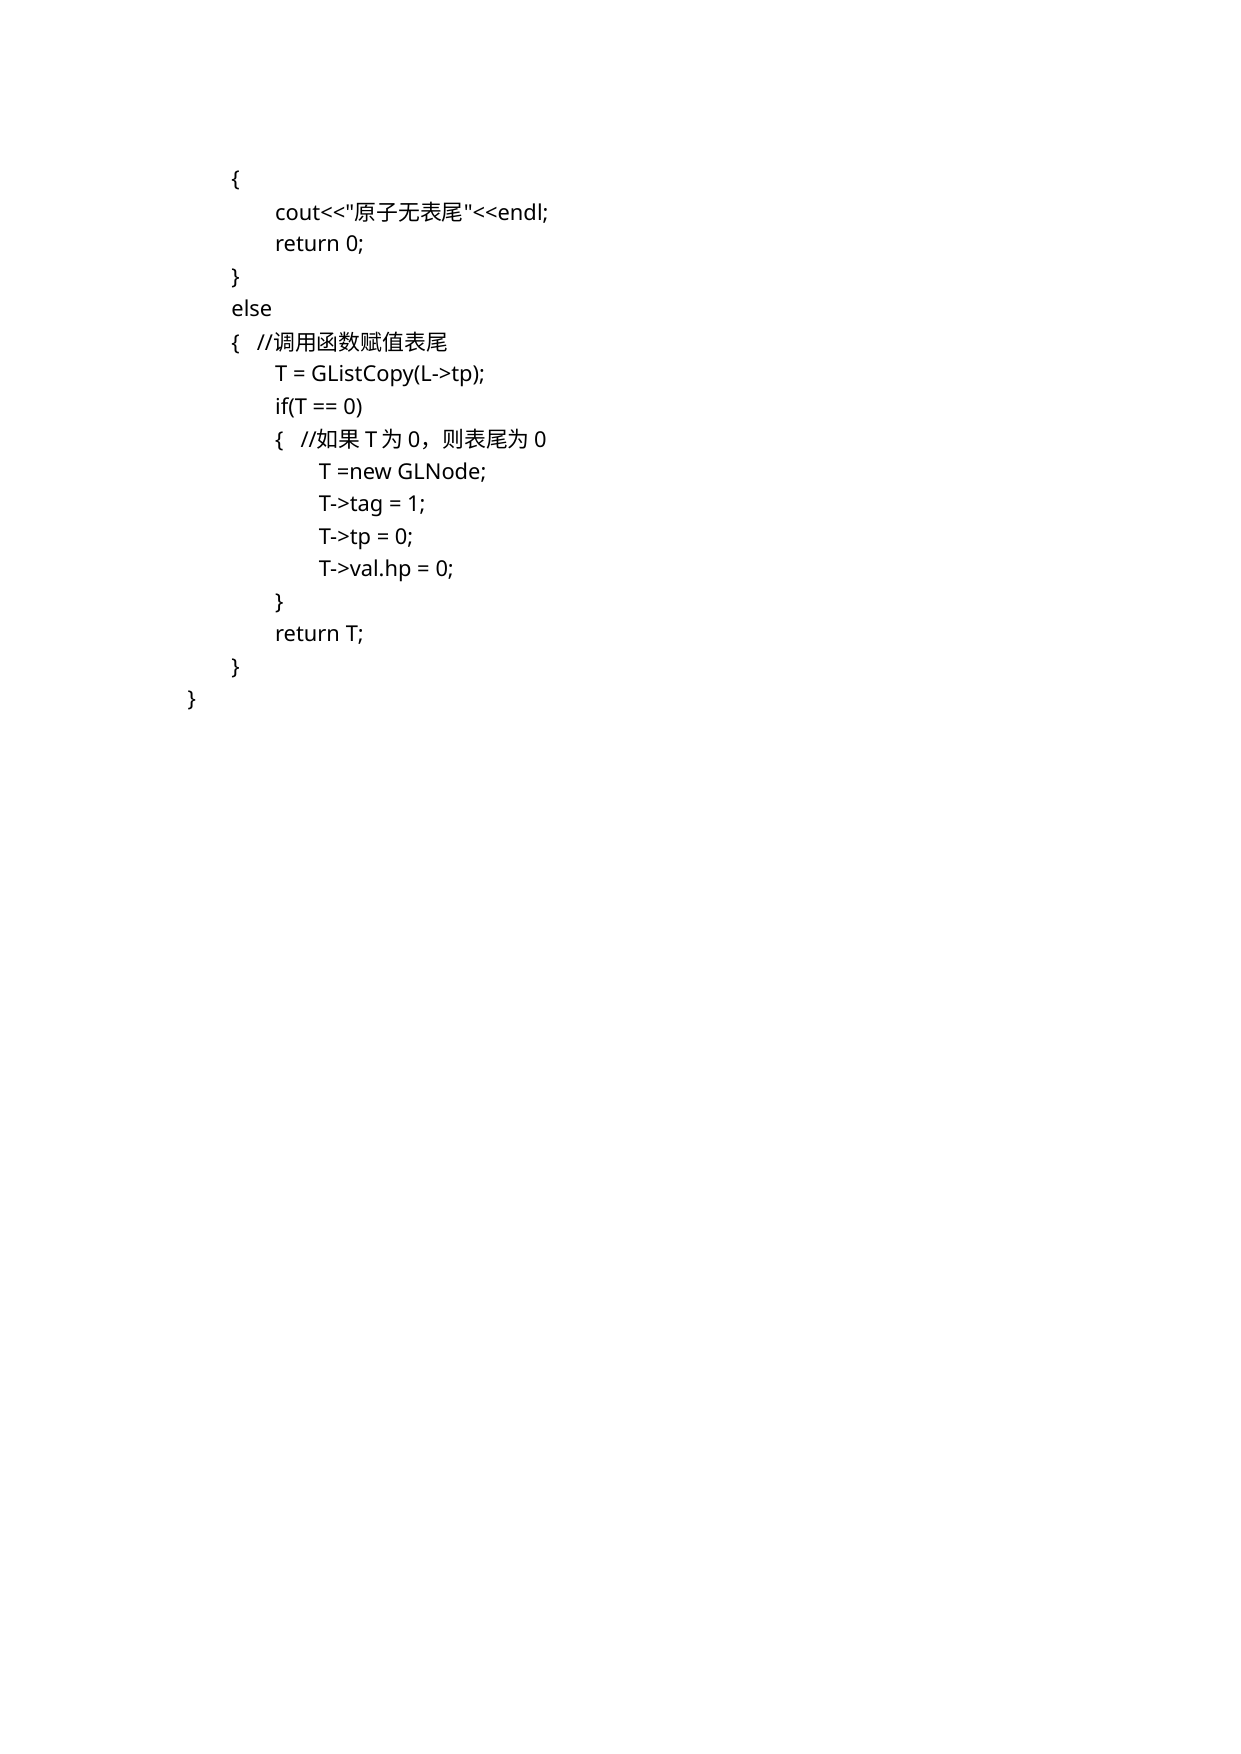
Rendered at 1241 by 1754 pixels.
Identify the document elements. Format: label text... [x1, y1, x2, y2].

text { //调用函数赋值表尾 [187, 324, 1053, 357]
text if(T == 0) [187, 389, 1053, 422]
text T = GListCopy(L->tp); [187, 357, 1053, 389]
text T =new GLNode; [187, 454, 1053, 487]
text cout<<"原子无表尾"<<endl; [187, 194, 1053, 227]
text T->tag = 1; [187, 487, 1053, 519]
text } [187, 682, 1053, 714]
text } [187, 649, 1053, 682]
text } [187, 584, 1053, 617]
text { [187, 162, 1053, 194]
text return T; [187, 617, 1053, 649]
text T->val.hp = 0; [187, 552, 1053, 584]
text T->tp = 0; [187, 519, 1053, 552]
text return 0; [187, 227, 1053, 259]
text } [187, 259, 1053, 292]
text else [187, 292, 1053, 324]
text { //如果T为0，则表尾为0 [187, 422, 1053, 454]
